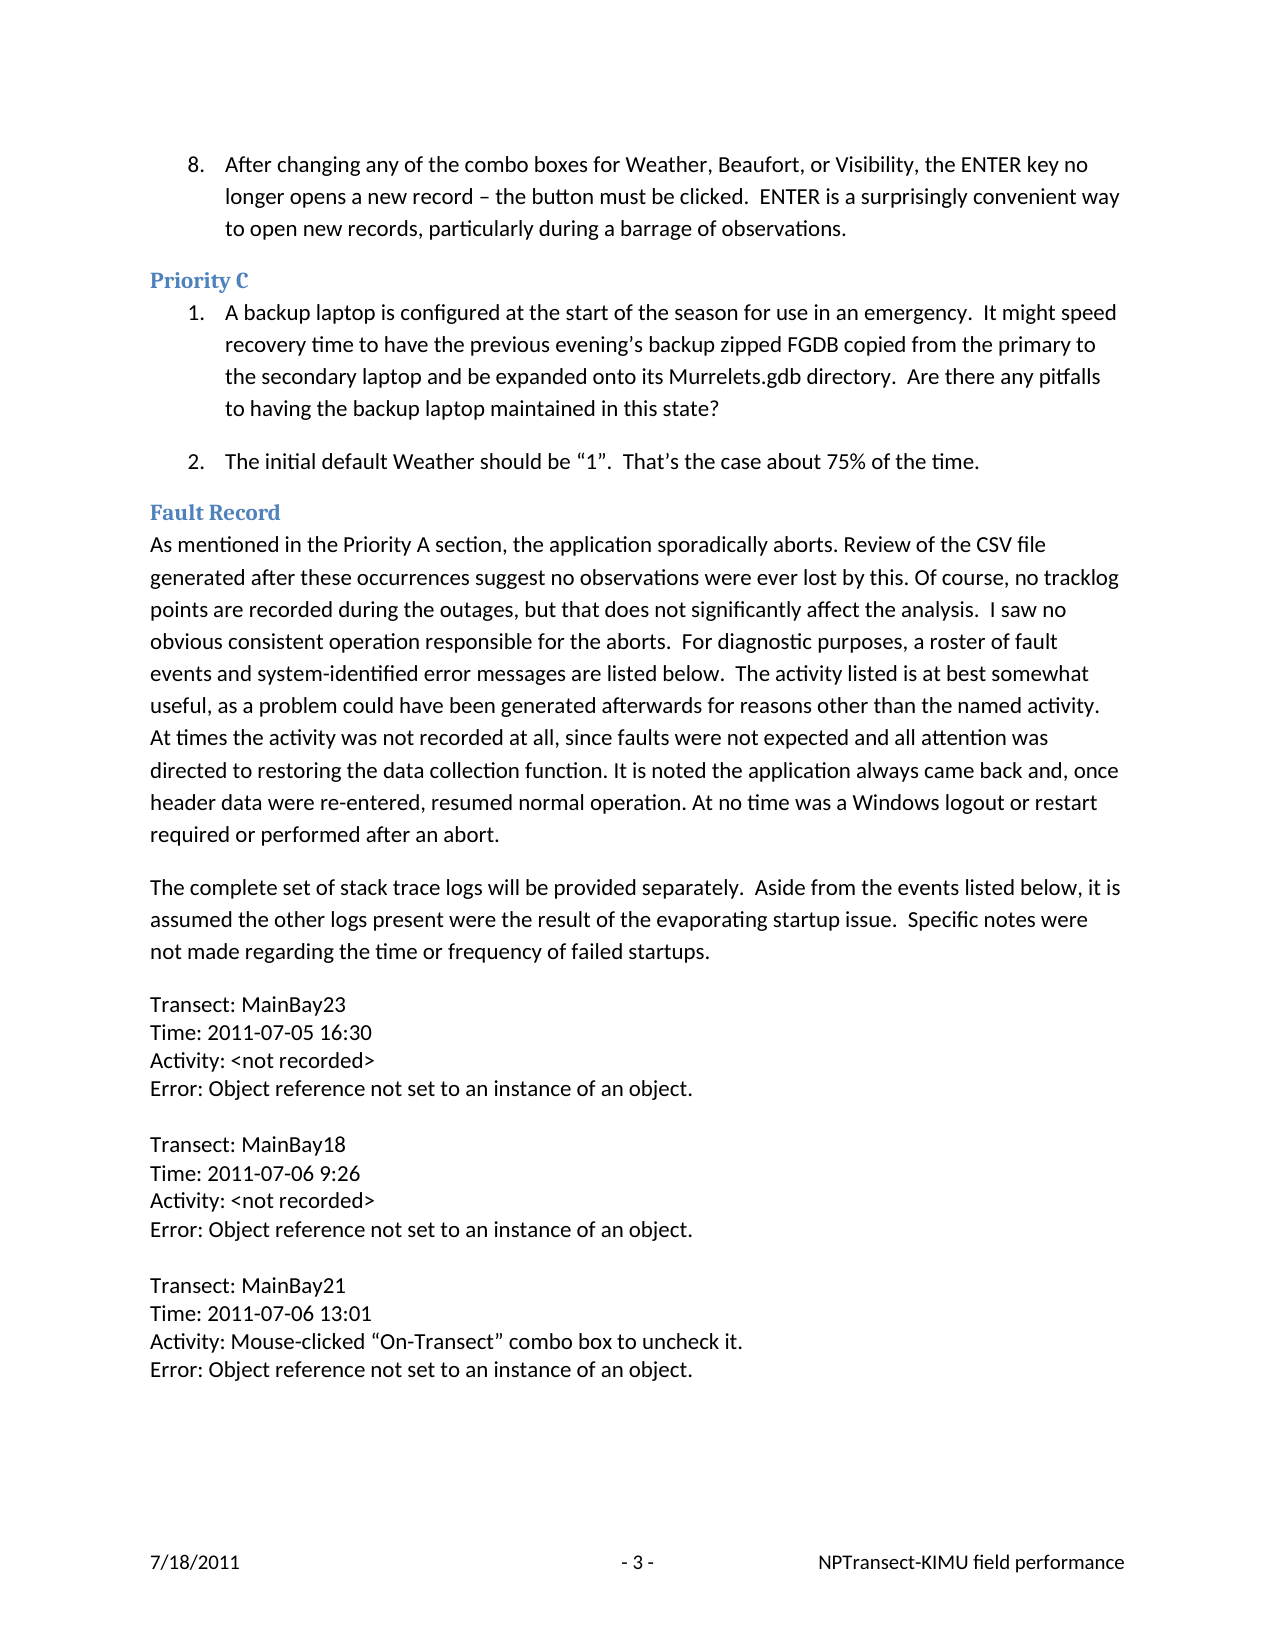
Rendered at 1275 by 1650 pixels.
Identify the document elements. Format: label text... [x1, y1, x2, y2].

list After changing any of the combo boxes for Weather, Beaufort, or Visibility, the ENTER key no longer opens a new record – the button must be clicked. ENTER is a surprisingly convenient way to open new records, particularly during a barrage of observations. [187, 150, 1125, 242]
text Time: 2011-07-06 13:01 [150, 1299, 1125, 1327]
subtitle Priority C [150, 267, 1125, 294]
text Transect: MainBay18 [150, 1131, 1125, 1159]
text Activity: <not recorded> [150, 1047, 1125, 1074]
text Time: 2011-07-05 16:30 [150, 1018, 1125, 1047]
subtitle Fault Record [150, 500, 1125, 527]
text Activity: <not recorded> [150, 1187, 1125, 1215]
text Error: Object reference not set to an instance of an object. [150, 1074, 1125, 1103]
list A backup laptop is configured at the start of the season for use in an emergency. It might speed recovery time to have the previous evening’s backup zipped FGDB copied from the primary to the secondary laptop and be expanded onto its Murrelets.gdb directory. Are there any pitfalls to having the backup laptop maintained in this state? [187, 298, 1125, 422]
text As mentioned in the Priority A section, the application sporadically aborts. Review of the CSV file generated after these occurrences suggest no observations were ever lost by this. Of course, no tracklog points are recorded during the outages, but that does not significantly affect the analysis. I saw no obvious consistent operation responsible for the aborts. For diagnostic purposes, a roster of fault events and system-identified error messages are listed below. The activity listed is at best somewhat useful, as a problem could have been generated afterwards for reasons other than the named activity. At times the activity was not recorded at all, since faults were not expected and all attention was directed to restoring the data collection function. It is noted the application always came back and, once header data were re-entered, resumed normal operation. At no time was a Windows logout or restart required or performed after an abort. [150, 530, 1125, 848]
text Transect: MainBay23 [150, 991, 1125, 1018]
text Time: 2011-07-06 9:26 [150, 1159, 1125, 1187]
text Activity: Mouse-clicked “On-Transect” combo box to uncheck it. [150, 1327, 1125, 1355]
text The complete set of stack trace logs will be provided separately. Aside from the events listed below, it is assumed the other logs present were the result of the evaporating startup issue. Specific notes were not made regarding the time or frequency of failed startups. [150, 873, 1125, 966]
text Transect: MainBay21 [150, 1271, 1125, 1299]
text Error: Object reference not set to an instance of an object. [150, 1355, 1125, 1383]
text Error: Object reference not set to an instance of an object. [150, 1215, 1125, 1243]
list The initial default Weather should be “1”. That’s the case about 75% of the time. [187, 447, 1125, 475]
